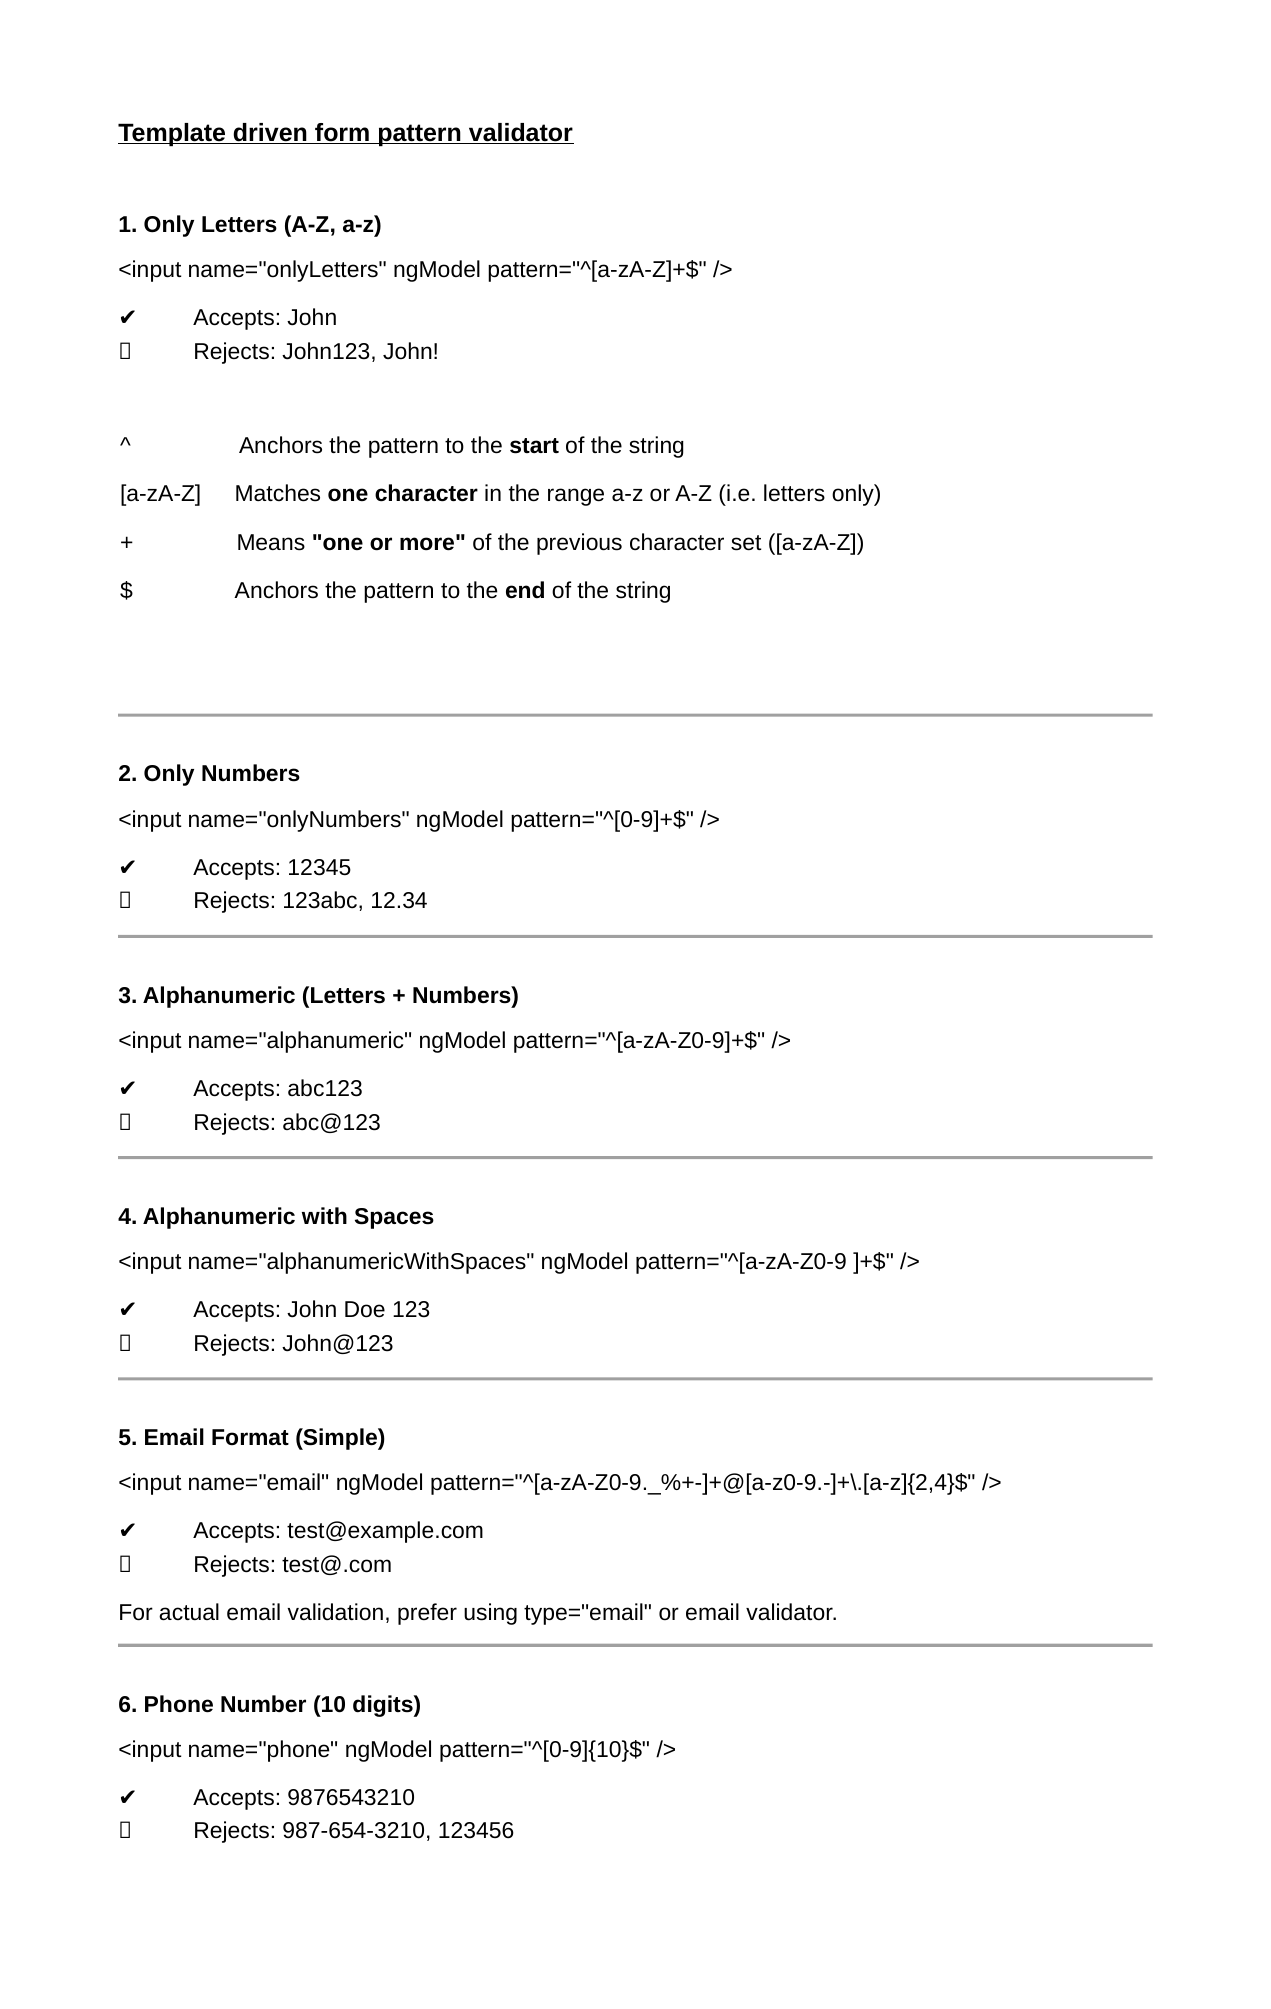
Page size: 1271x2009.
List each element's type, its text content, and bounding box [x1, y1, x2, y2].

table_header Matches one character in the range a-z or A-Z (i.e. letters only) [208, 479, 888, 527]
text <input name="email" ngModel pattern="^[a-zA-Z0-9._%+-]+@[a-z0-9.-]+\.[a-z]{2,4}$" /> [118, 1469, 1153, 1496]
text ✔ Accepts: 9876543210 ❌ Rejects: 987-654-3210, 123456 [118, 1781, 1153, 1846]
table_header ^ [118, 430, 137, 479]
table_header Anchors the pattern to the end of the string [139, 575, 678, 623]
text 6. Phone Number (10 digits) [118, 1691, 1153, 1717]
text For actual email validation, prefer using type="email" or email validator. [118, 1598, 1153, 1625]
text ✔ Accepts: test@example.com ❌ Rejects: test@.com [118, 1514, 1153, 1579]
text 5. Email Format (Simple) [118, 1424, 1153, 1451]
table_header Means "one or more" of the previous character set ([a-zA-Z]) [139, 527, 871, 575]
text Template driven form pattern validator [118, 118, 1153, 147]
text ✔ Accepts: abc123 ❌ Rejects: abc@123 [118, 1072, 1153, 1137]
table_header [a-zA-Z] [118, 479, 207, 527]
text <input name="alphanumeric" ngModel pattern="^[a-zA-Z0-9]+$" /> [118, 1027, 1153, 1053]
text <input name="onlyLetters" ngModel pattern="^[a-zA-Z]+$" /> [118, 256, 1153, 282]
text ✔ Accepts: 12345 ❌ Rejects: 123abc, 12.34 [118, 851, 1153, 916]
text 4. Alphanumeric with Spaces [118, 1203, 1153, 1229]
text 2. Only Numbers [118, 760, 1153, 787]
text ✔ Accepts: John ❌ Rejects: John123, John! [118, 301, 1153, 366]
table_header Anchors the pattern to the start of the string [137, 430, 691, 479]
text 1. Only Letters (A-Z, a-z) [118, 211, 1153, 237]
text ✔ Accepts: John Doe 123 ❌ Rejects: John@123 [118, 1293, 1153, 1358]
text <input name="onlyNumbers" ngModel pattern="^[0-9]+$" /> [118, 806, 1153, 832]
text <input name="phone" ngModel pattern="^[0-9]{10}$" /> [118, 1736, 1153, 1762]
text 3. Alphanumeric (Letters + Numbers) [118, 982, 1153, 1008]
table_header + [118, 527, 139, 575]
text <input name="alphanumericWithSpaces" ngModel pattern="^[a-zA-Z0-9 ]+$" /> [118, 1248, 1153, 1274]
table_header $ [118, 575, 139, 623]
